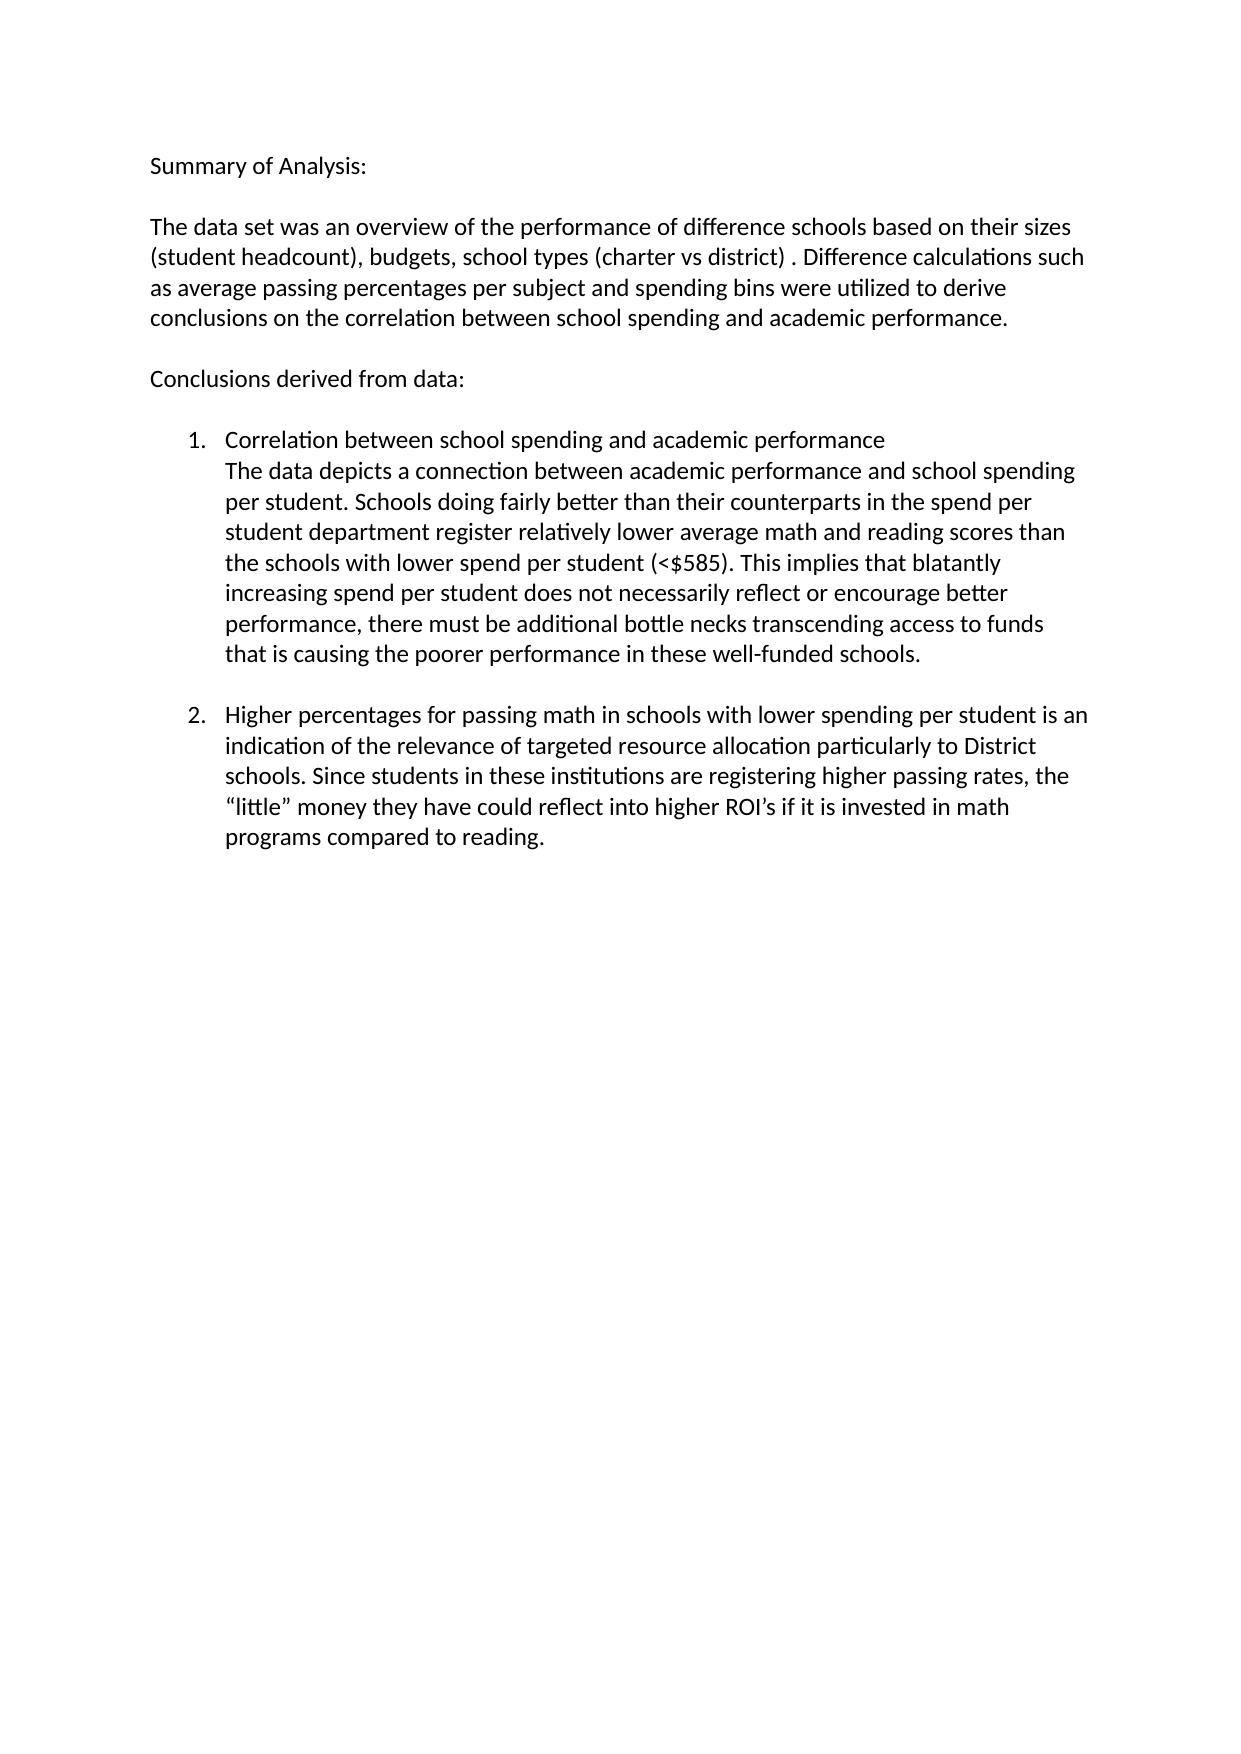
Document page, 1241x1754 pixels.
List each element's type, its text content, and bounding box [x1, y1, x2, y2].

text The data set was an overview of the performance of difference schools based on their sizes (student headcount), budgets, school types (charter vs district) . Difference calculations such as average passing percentages per subject and spending bins were utilized to derive conclusions on the correlation between school spending and academic performance. [150, 211, 1090, 333]
text Conclusions derived from data: [150, 364, 1090, 394]
list Correlation between school spending and academic performance [187, 425, 1090, 455]
list The data depicts a connection between academic performance and school spending per student. Schools doing fairly better than their counterparts in the spend per student department register relatively lower average math and reading scores than the schools with lower spend per student (<$585). This implies that blatantly increasing spend per student does not necessarily reflect or encourage better performance, there must be additional bottle necks transcending access to funds that is causing the poorer performance in these well-funded schools. [225, 455, 1090, 669]
text Summary of Analysis: [150, 150, 1090, 181]
list Higher percentages for passing math in schools with lower spending per student is an indication of the relevance of targeted resource allocation particularly to District schools. Since students in these institutions are registering higher passing rates, the “little” money they have could reflect into higher ROI’s if it is invested in math programs compared to reading. [187, 699, 1090, 852]
